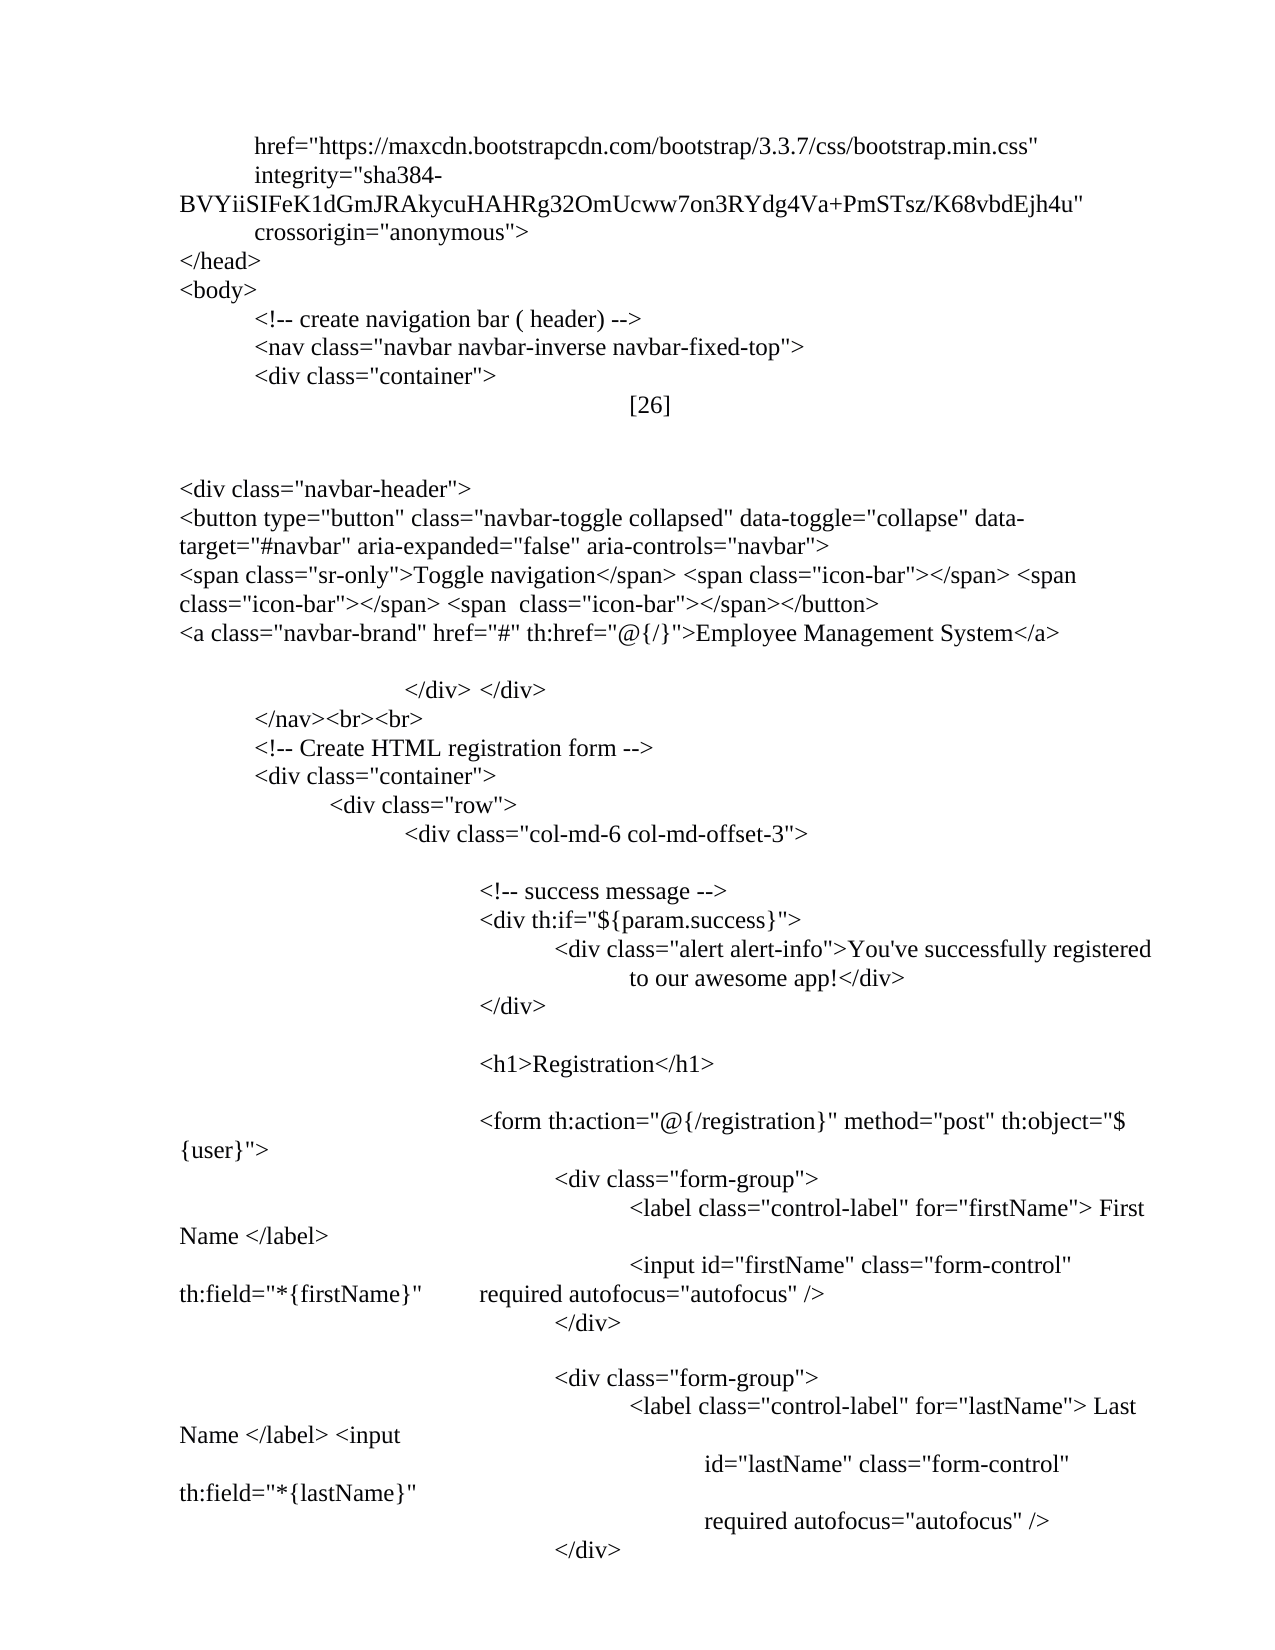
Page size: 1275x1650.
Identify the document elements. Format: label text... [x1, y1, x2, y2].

text <form th:action="@{/registration}" method="post" th:object="${user}"> [179, 1106, 1173, 1164]
text <div class="container"> [179, 361, 1173, 390]
text <div th:if="${param.success}"> [179, 905, 1173, 934]
text </div> [179, 991, 1173, 1020]
text </head> [179, 246, 1173, 275]
text href="https://maxcdn.bootstrapcdn.com/bootstrap/3.3.7/css/bootstrap.min.css" [179, 131, 1173, 160]
text <div class="form-group"> [179, 1164, 1173, 1193]
text id="lastName" class="form-control" th:field="*{lastName}" [179, 1449, 1173, 1506]
text <div class="row"> [179, 790, 1173, 819]
text <div class="navbar-header"> [179, 474, 1173, 503]
text <label class="control-label" for="firstName"> First Name </label> [179, 1193, 1173, 1250]
text [26] [554, 390, 1173, 419]
text <!-- success message --> [179, 876, 1173, 905]
text <span class="sr-only">Toggle navigation</span> <span class="icon-bar"></span> <span class="icon-bar"></span> <span class="icon-bar"></span></button> [179, 560, 1173, 618]
text crossorigin="anonymous"> [179, 217, 1173, 246]
text <nav class="navbar navbar-inverse navbar-fixed-top"> [179, 332, 1173, 361]
text <label class="control-label" for="lastName"> Last Name </label> <input [179, 1391, 1173, 1449]
text </div> [179, 1535, 1173, 1564]
text required autofocus="autofocus" /> [179, 1506, 1173, 1535]
text <h1>Registration</h1> [179, 1049, 1173, 1078]
text <input id="firstName" class="form-control" th:field="*{firstName}" required autofocus="autofocus" /> [179, 1250, 1173, 1308]
text <button type="button" class="navbar-toggle collapsed" data-toggle="collapse" data-target="#navbar" aria-expanded="false" aria-controls="navbar"> [179, 503, 1173, 560]
text <div class="form-group"> [179, 1363, 1173, 1391]
text </div> [179, 1308, 1173, 1336]
text </div> </div> [179, 675, 1173, 704]
text </nav><br><br> [179, 704, 1173, 733]
text <!-- Create HTML registration form --> [179, 733, 1173, 761]
text <!-- create navigation bar ( header) --> [179, 304, 1173, 332]
text <div class="col-md-6 col-md-offset-3"> [179, 819, 1173, 848]
text integrity="sha384-BVYiiSIFeK1dGmJRAkycuHAHRg32OmUcww7on3RYdg4Va+PmSTsz/K68vbdEjh4u" [179, 160, 1173, 217]
text <div class="container"> [179, 761, 1173, 790]
text <div class="alert alert-info">You've successfully registered [179, 934, 1173, 963]
text to our awesome app!</div> [179, 963, 1173, 991]
text <body> [179, 275, 1173, 304]
text <a class="navbar-brand" href="#" th:href="@{/}">Employee Management System</a> [179, 618, 1173, 675]
